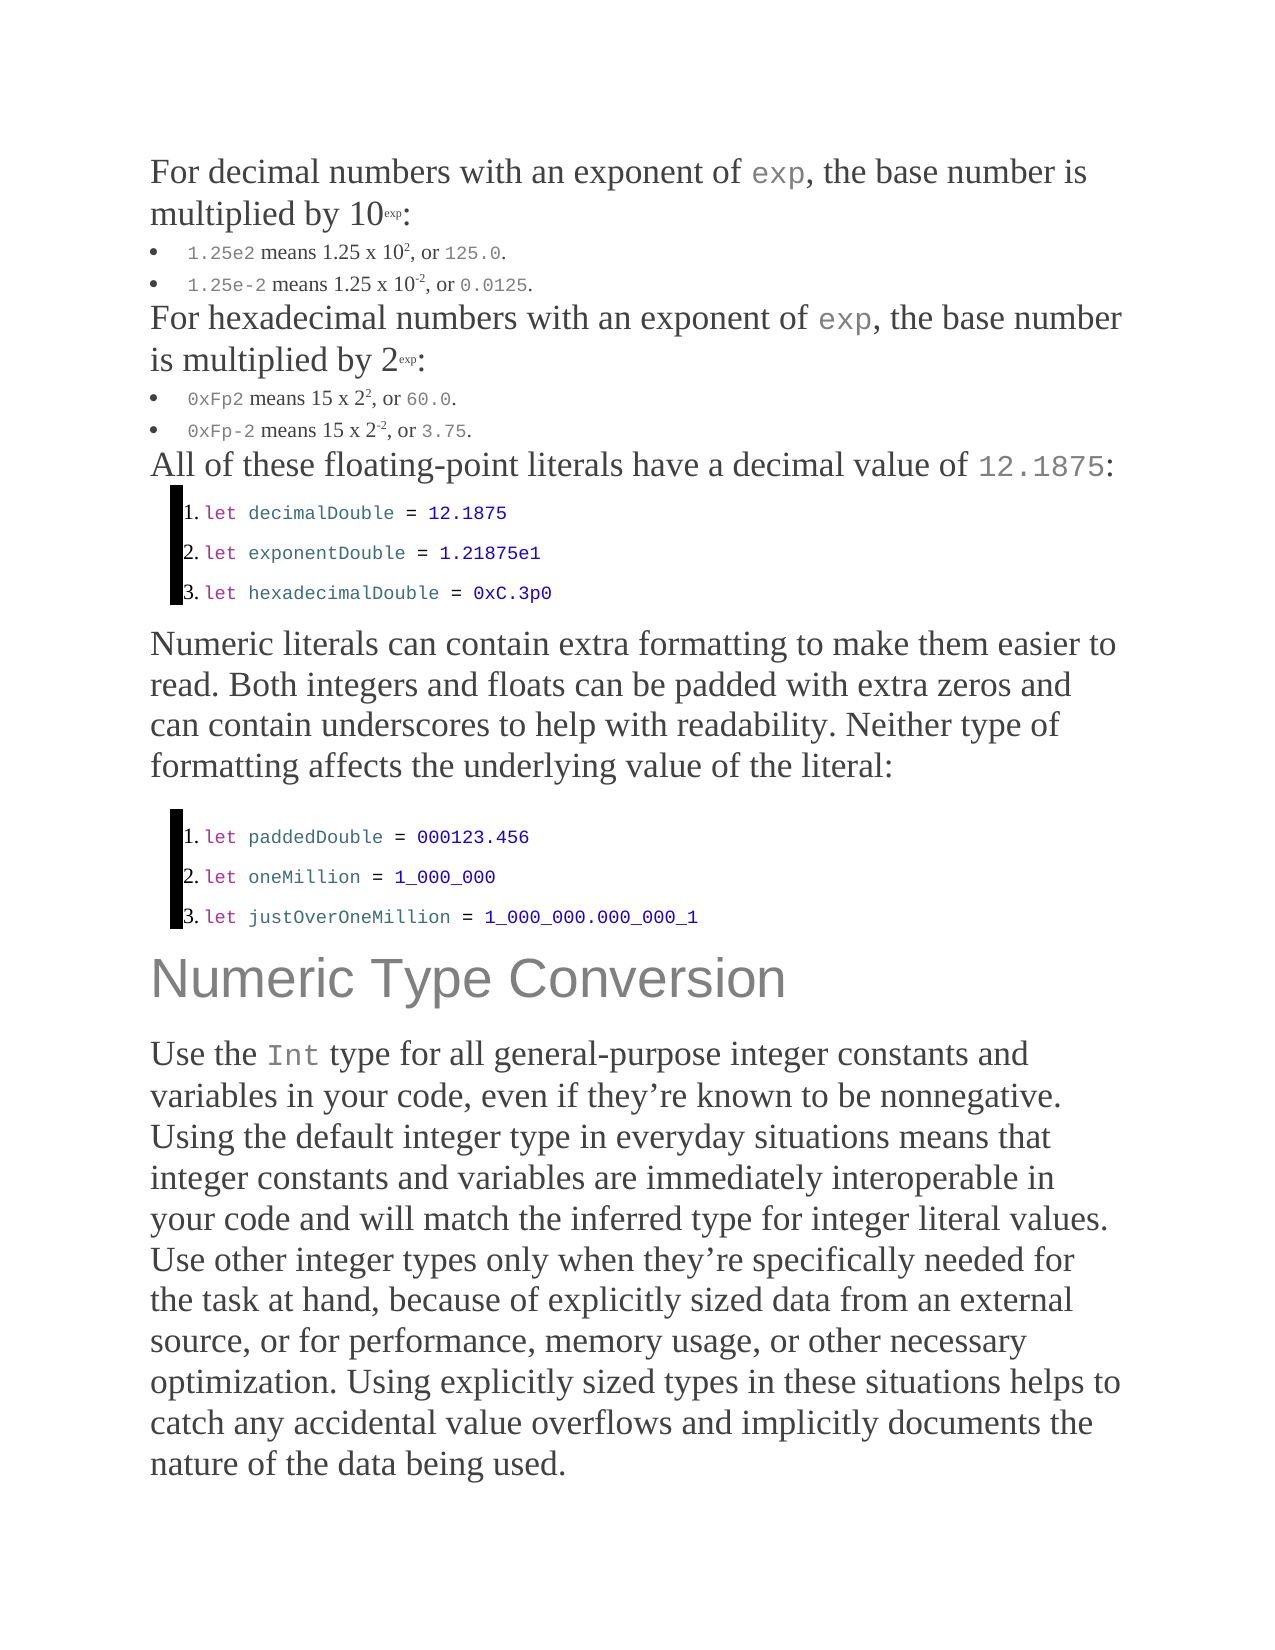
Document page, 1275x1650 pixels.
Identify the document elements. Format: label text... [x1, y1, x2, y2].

text Use the Int type for all general-purpose integer constants and variables in your code, even if they’re known to be nonnegative. Using the default integer type in everyday situations means that integer constants and variables are immediately interoperable in your code and will match the inferred type for integer literal values. [150, 1032, 1125, 1238]
list let paddedDouble = 000123.456 [183, 809, 1125, 849]
list let hexadecimalDouble = 0xC.3p0 [183, 565, 1125, 605]
list 0xFp2 means 15 x 22, or 60.0. [150, 379, 1125, 411]
text Numeric literals can contain extra formatting to make them easier to read. Both integers and floats can be padded with extra zeros and can contain underscores to help with readability. Neither type of formatting affects the underlying value of the literal: [150, 622, 1125, 785]
list 0xFp-2 means 15 x 2-2, or 3.75. [150, 411, 1125, 443]
list let justOverOneMillion = 1_000_000.000_000_1 [183, 889, 1125, 929]
list 1.25e2 means 1.25 x 102, or 125.0. [150, 233, 1125, 265]
text Numeric Type Conversion [150, 945, 1125, 1009]
text For hexadecimal numbers with an exponent of exp, the base number is multiplied by 2exp: [150, 297, 1125, 379]
text All of these floating-point literals have a decimal value of 12.1875: [150, 443, 1125, 485]
list let oneMillion = 1_000_000 [183, 849, 1125, 889]
text For decimal numbers with an exponent of exp, the base number is multiplied by 10exp: [150, 150, 1125, 233]
list 1.25e-2 means 1.25 x 10-2, or 0.0125. [150, 265, 1125, 297]
list let exponentDouble = 1.21875e1 [183, 525, 1125, 565]
list let decimalDouble = 12.1875 [183, 485, 1125, 525]
text Use other integer types only when they’re specifically needed for the task at hand, because of explicitly sized data from an external source, or for performance, memory usage, or other necessary optimization. Using explicitly sized types in these situations helps to catch any accidental value overflows and implicitly documents the nature of the data being used. [150, 1238, 1125, 1483]
